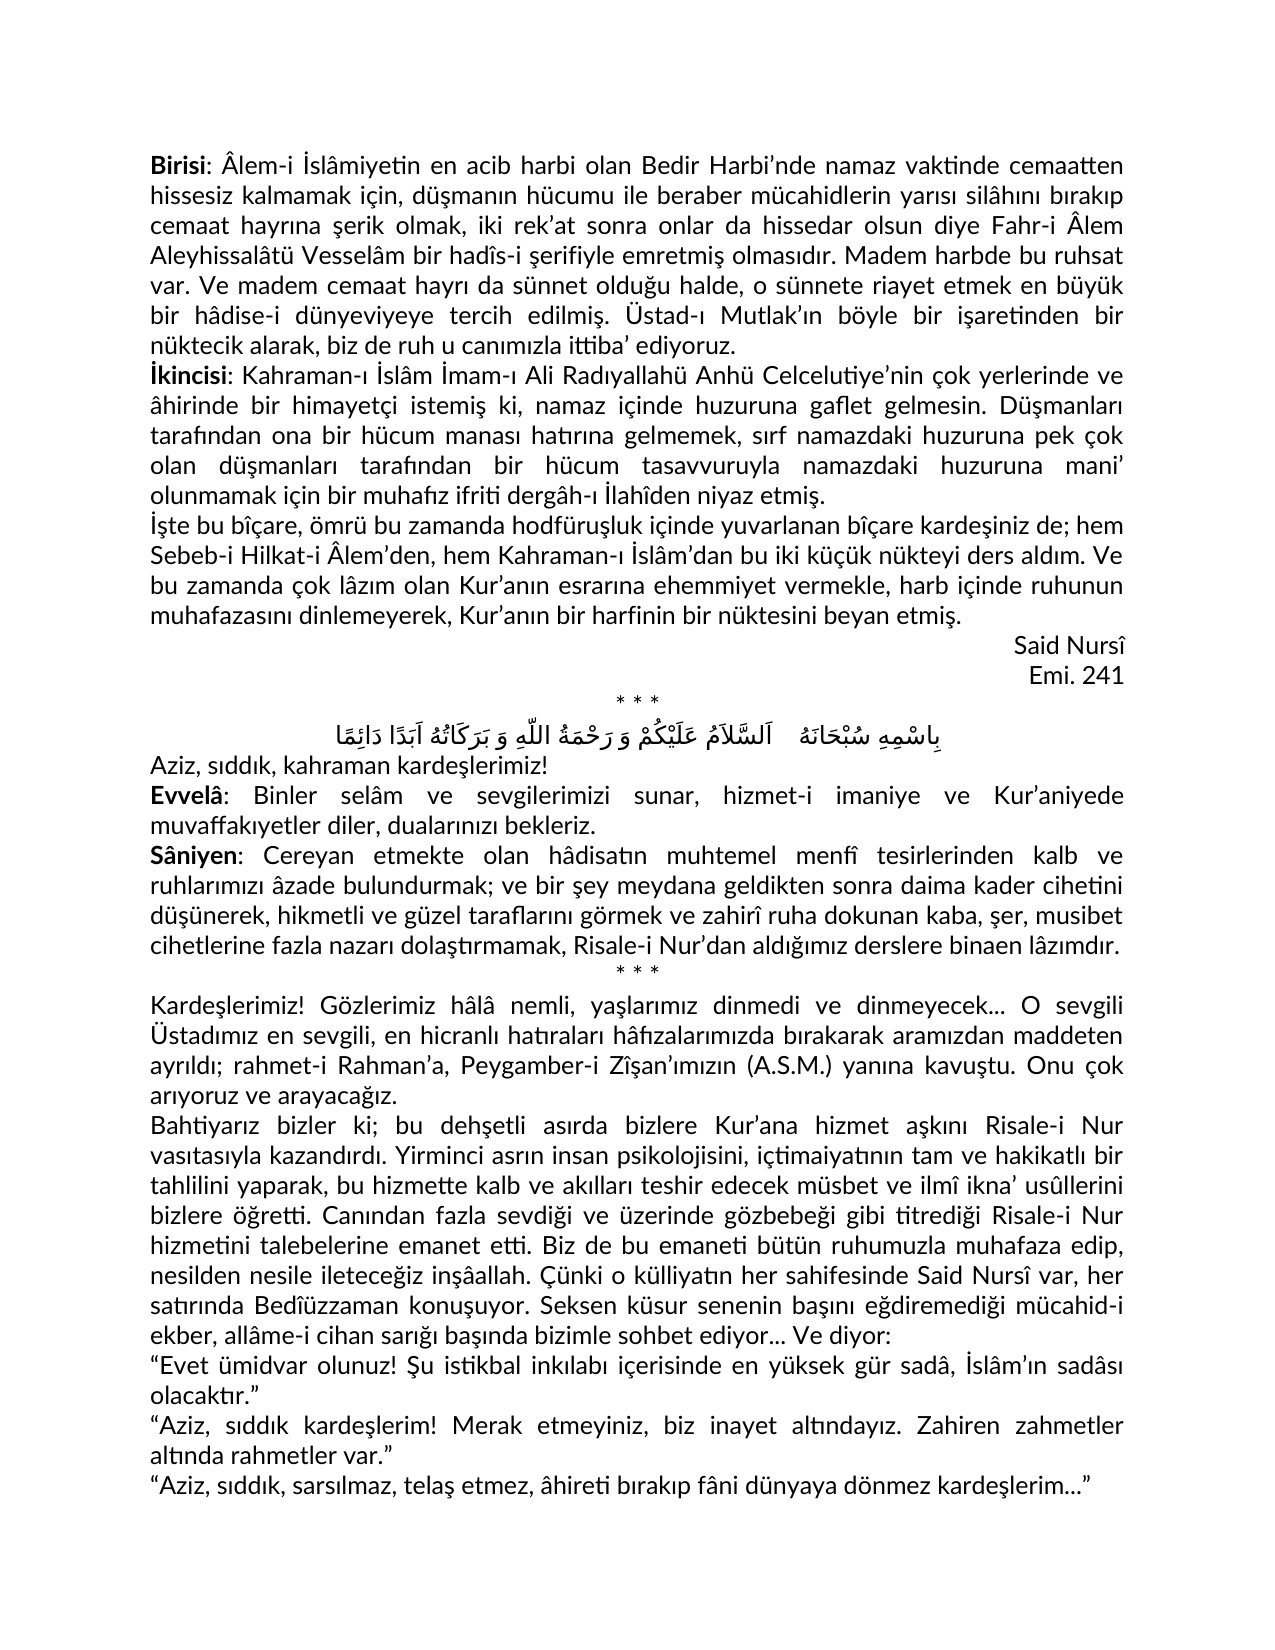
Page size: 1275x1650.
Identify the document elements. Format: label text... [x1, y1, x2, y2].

text Said Nursî [150, 630, 1125, 660]
text Emi. 241 [150, 660, 1125, 690]
text İşte bu bîçare, ömrü bu zamanda hodfüruşluk içinde yuvarlanan bîçare kardeşiniz de; hem Sebeb-i Hilkat-i Âlem’den, hem Kahraman-ı İslâm’dan bu iki küçük nükteyi ders aldım. Ve bu zamanda çok lâzım olan Kur’anın esrarına ehemmiyet vermekle, harb içinde ruhunun muhafazasını dinlemeyerek, Kur’anın bir harfinin bir nüktesini beyan etmiş. [150, 510, 1125, 630]
text Bahtiyarız bizler ki; bu dehşetli asırda bizlere Kur’ana hizmet aşkını Risale-i Nur vasıtasıyla kazandırdı. Yirminci asrın insan psikolojisini, içtimaiyatının tam ve hakikatlı bir tahlilini yaparak, bu hizmette kalb ve akılları teshir edecek müsbet ve ilmî ikna’ usûllerini bizlere öğretti. Canından fazla sevdiği ve üzerinde gözbebeği gibi titrediği Risale-i Nur hizmetini talebelerine emanet etti. Biz de bu emaneti bütün ruhumuzla muhafaza edip, nesilden nesile ileteceğiz inşâallah. Çünki o külliyatın her sahifesinde Said Nursî var, her satırında Bedîüzzaman konuşuyor. Seksen küsur senenin başını eğdiremediği mücahid-i ekber, allâme-i cihan sarığı başında bizimle sohbet ediyor... Ve diyor: [150, 1110, 1125, 1350]
text Kardeşlerimiz! Gözlerimiz hâlâ nemli, yaşlarımız dinmedi ve dinmeyecek... O sevgili Üstadımız en sevgili, en hicranlı hatıraları hâfızalarımızda bırakarak aramızdan maddeten ayrıldı; rahmet-i Rahman’a, Peygamber-i Zîşan’ımızın (A.S.M.) yanına kavuştu. Onu çok arıyoruz ve arayacağız. [150, 990, 1125, 1110]
text Sâniyen: Cereyan etmekte olan hâdisatın muhtemel menfî tesirlerinden kalb ve ruhlarımızı âzade bulundurmak; ve bir şey meydana geldikten sonra daima kader cihetini düşünerek, hikmetli ve güzel taraflarını görmek ve zahirî ruha dokunan kaba, şer, musibet cihetlerine fazla nazarı dolaştırmamak, Risale-i Nur’dan aldığımız derslere binaen lâzımdır. [150, 840, 1125, 960]
text بِاسْمِهِ سُبْحَانَهُ اَلسَّلاَمُ عَلَيْكُمْ وَ رَحْمَةُ اللّهِ وَ بَرَكَاتُهُ اَبَدًا دَائِمًا [150, 720, 1125, 750]
text * * * [150, 960, 1125, 990]
text “Aziz, sıddık kardeşlerim! Merak etmeyiniz, biz inayet altındayız. Zahiren zahmetler altında rahmetler var.” [150, 1410, 1125, 1470]
text Evvelâ: Binler selâm ve sevgilerimizi sunar, hizmet-i imaniye ve Kur’aniyede muvaffakıyetler diler, dualarınızı bekleriz. [150, 780, 1125, 840]
text * * * [150, 690, 1125, 720]
text İkincisi: Kahraman-ı İslâm İmam-ı Ali Radıyallahü Anhü Celcelutiye’nin çok yerlerinde ve âhirinde bir himayetçi istemiş ki, namaz içinde huzuruna gaflet gelmesin. Düşmanları tarafından ona bir hücum manası hatırına gelmemek, sırf namazdaki huzuruna pek çok olan düşmanları tarafından bir hücum tasavvuruyla namazdaki huzuruna mani’ olunmamak için bir muhafız ifriti dergâh-ı İlahîden niyaz etmiş. [150, 360, 1125, 510]
text Aziz, sıddık, kahraman kardeşlerimiz! [150, 750, 1125, 780]
text “Aziz, sıddık, sarsılmaz, telaş etmez, âhireti bırakıp fâni dünyaya dönmez kardeşlerim...” [150, 1470, 1125, 1500]
text Birisi: Âlem-i İslâmiyetin en acib harbi olan Bedir Harbi’nde namaz vaktinde cemaatten hissesiz kalmamak için, düşmanın hücumu ile beraber mücahidlerin yarısı silâhını bırakıp cemaat hayrına şerik olmak, iki rek’at sonra onlar da hissedar olsun diye Fahr-i Âlem Aleyhissalâtü Vesselâm bir hadîs-i şerifiyle emretmiş olmasıdır. Madem harbde bu ruhsat var. Ve madem cemaat hayrı da sünnet olduğu halde, o sünnete riayet etmek en büyük bir hâdise-i dünyeviyeye tercih edilmiş. Üstad-ı Mutlak’ın böyle bir işaretinden bir nüktecik alarak, biz de ruh u canımızla ittiba’ ediyoruz. [150, 150, 1125, 360]
text “Evet ümidvar olunuz! Şu istikbal inkılabı içerisinde en yüksek gür sadâ, İslâm’ın sadâsı olacaktır.” [150, 1350, 1125, 1410]
